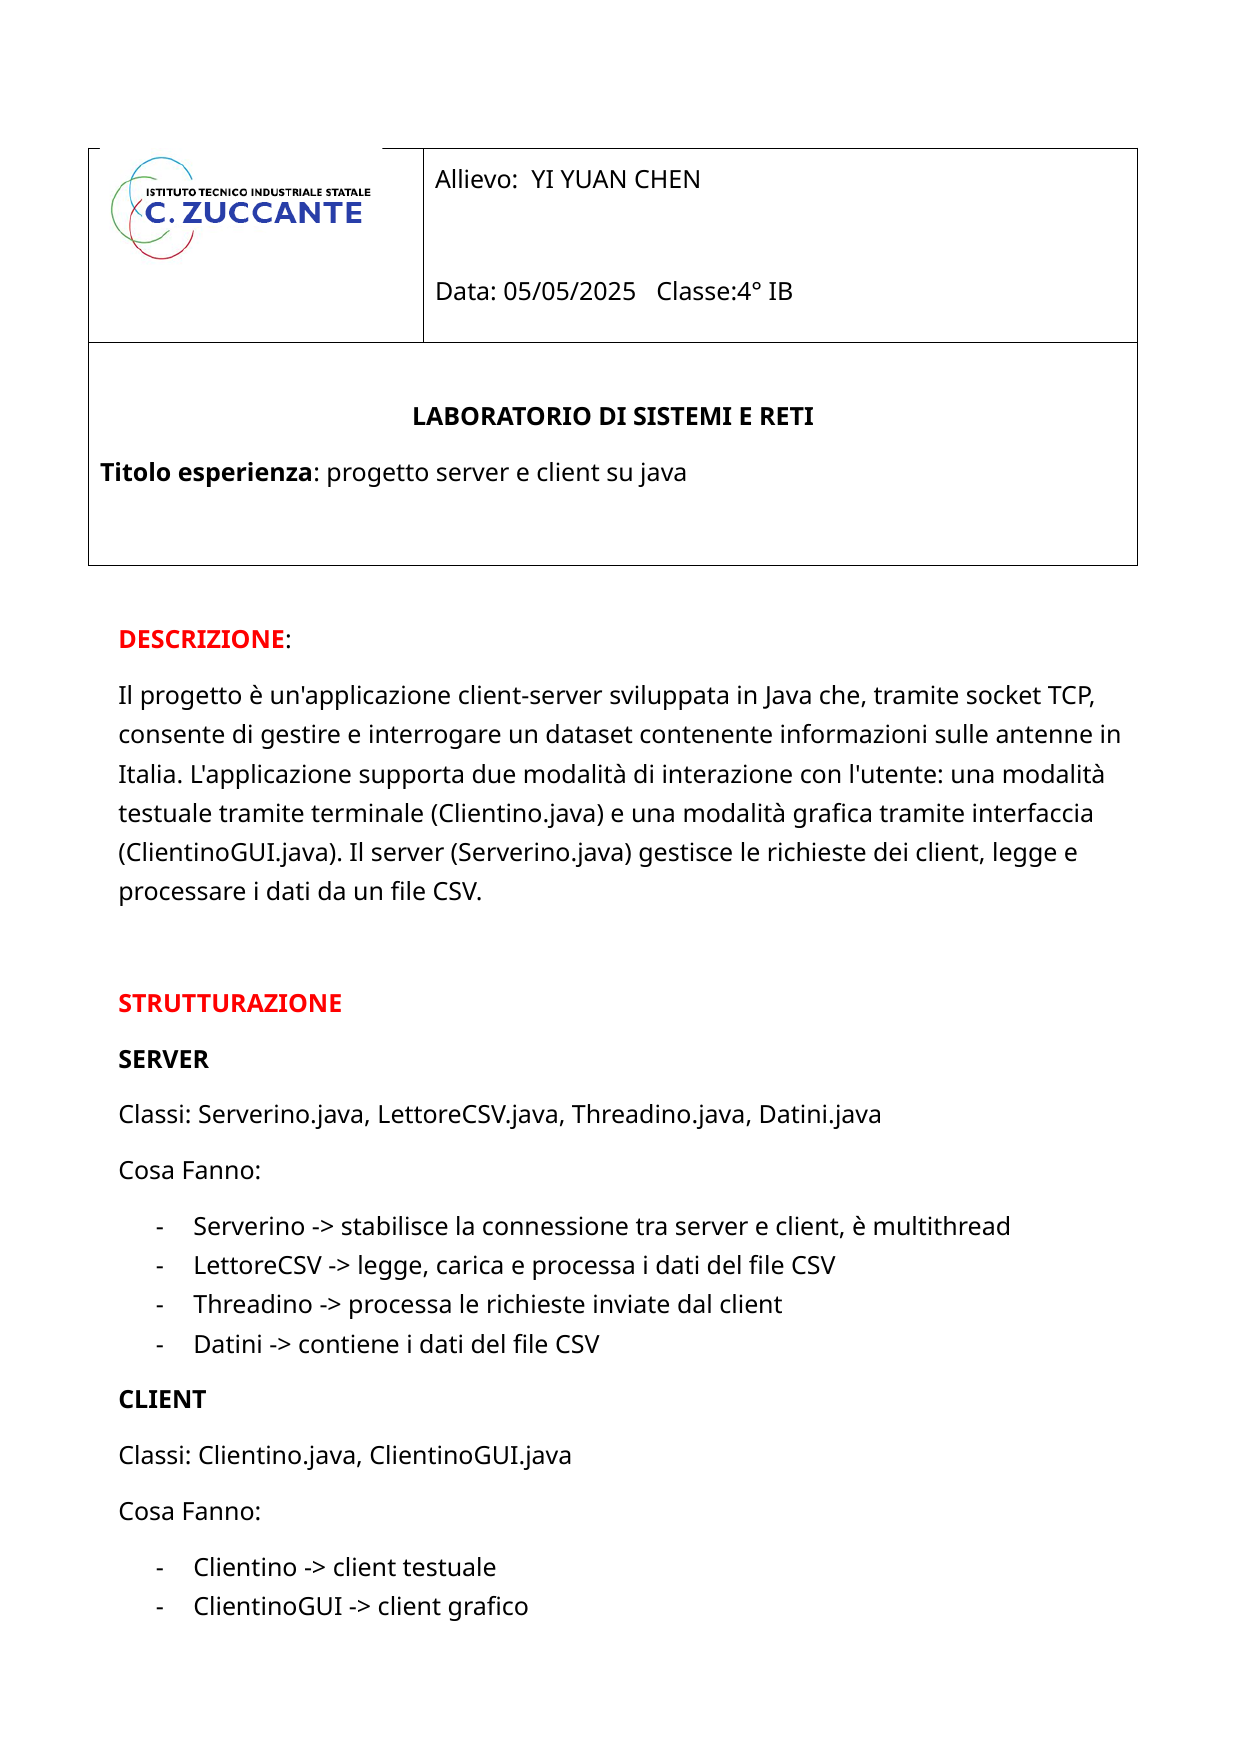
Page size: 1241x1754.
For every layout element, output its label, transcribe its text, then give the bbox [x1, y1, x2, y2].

text DESCRIZIONE: [118, 622, 1122, 656]
list Clientino -> client testuale [156, 1549, 1122, 1584]
list LettoreCSV -> legge, carica e processa i dati del file CSV [156, 1248, 1122, 1282]
list Serverino -> stabilisce la connessione tra server e client, è multithread [156, 1209, 1122, 1243]
text SERVER [118, 1041, 1122, 1075]
list ClientinoGUI -> client grafico [156, 1589, 1122, 1623]
text Classi: Serverino.java, LettoreCSV.java, Threadino.java, Datini.java [118, 1097, 1122, 1131]
text Cosa Fanno: [118, 1494, 1122, 1528]
list Threadino -> processa le richieste inviate dal client [156, 1287, 1122, 1321]
text Classi: Clientino.java, ClientinoGUI.java [118, 1438, 1122, 1472]
text STRUTTURAZIONE [118, 985, 1122, 1019]
text CLIENT [118, 1382, 1122, 1416]
table_header [89, 149, 423, 342]
list Datini -> contiene i dati del file CSV [156, 1326, 1122, 1360]
table_header Allievo: YI YUAN CHEN Data: 05/05/2025 Classe:4° IB [424, 149, 1137, 342]
table_cell LABORATORIO DI SISTEMI E RETI Titolo esperienza: progetto server e client su java [89, 343, 1137, 565]
picture [99, 148, 383, 265]
text Il progetto è un'applicazione client-server sviluppata in Java che, tramite socket TCP, consente di gestire e interrogare un dataset contenente informazioni sulle antenne in Italia. L'applicazione supporta due modalità di interazione con l'utente: una modalità testuale tramite terminale (Clientino.java) e una modalità grafica tramite interfaccia (ClientinoGUI.java). Il server (Serverino.java) gestisce le richieste dei client, legge e processare i dati da un file CSV. [118, 678, 1122, 908]
text Cosa Fanno: [118, 1153, 1122, 1187]
